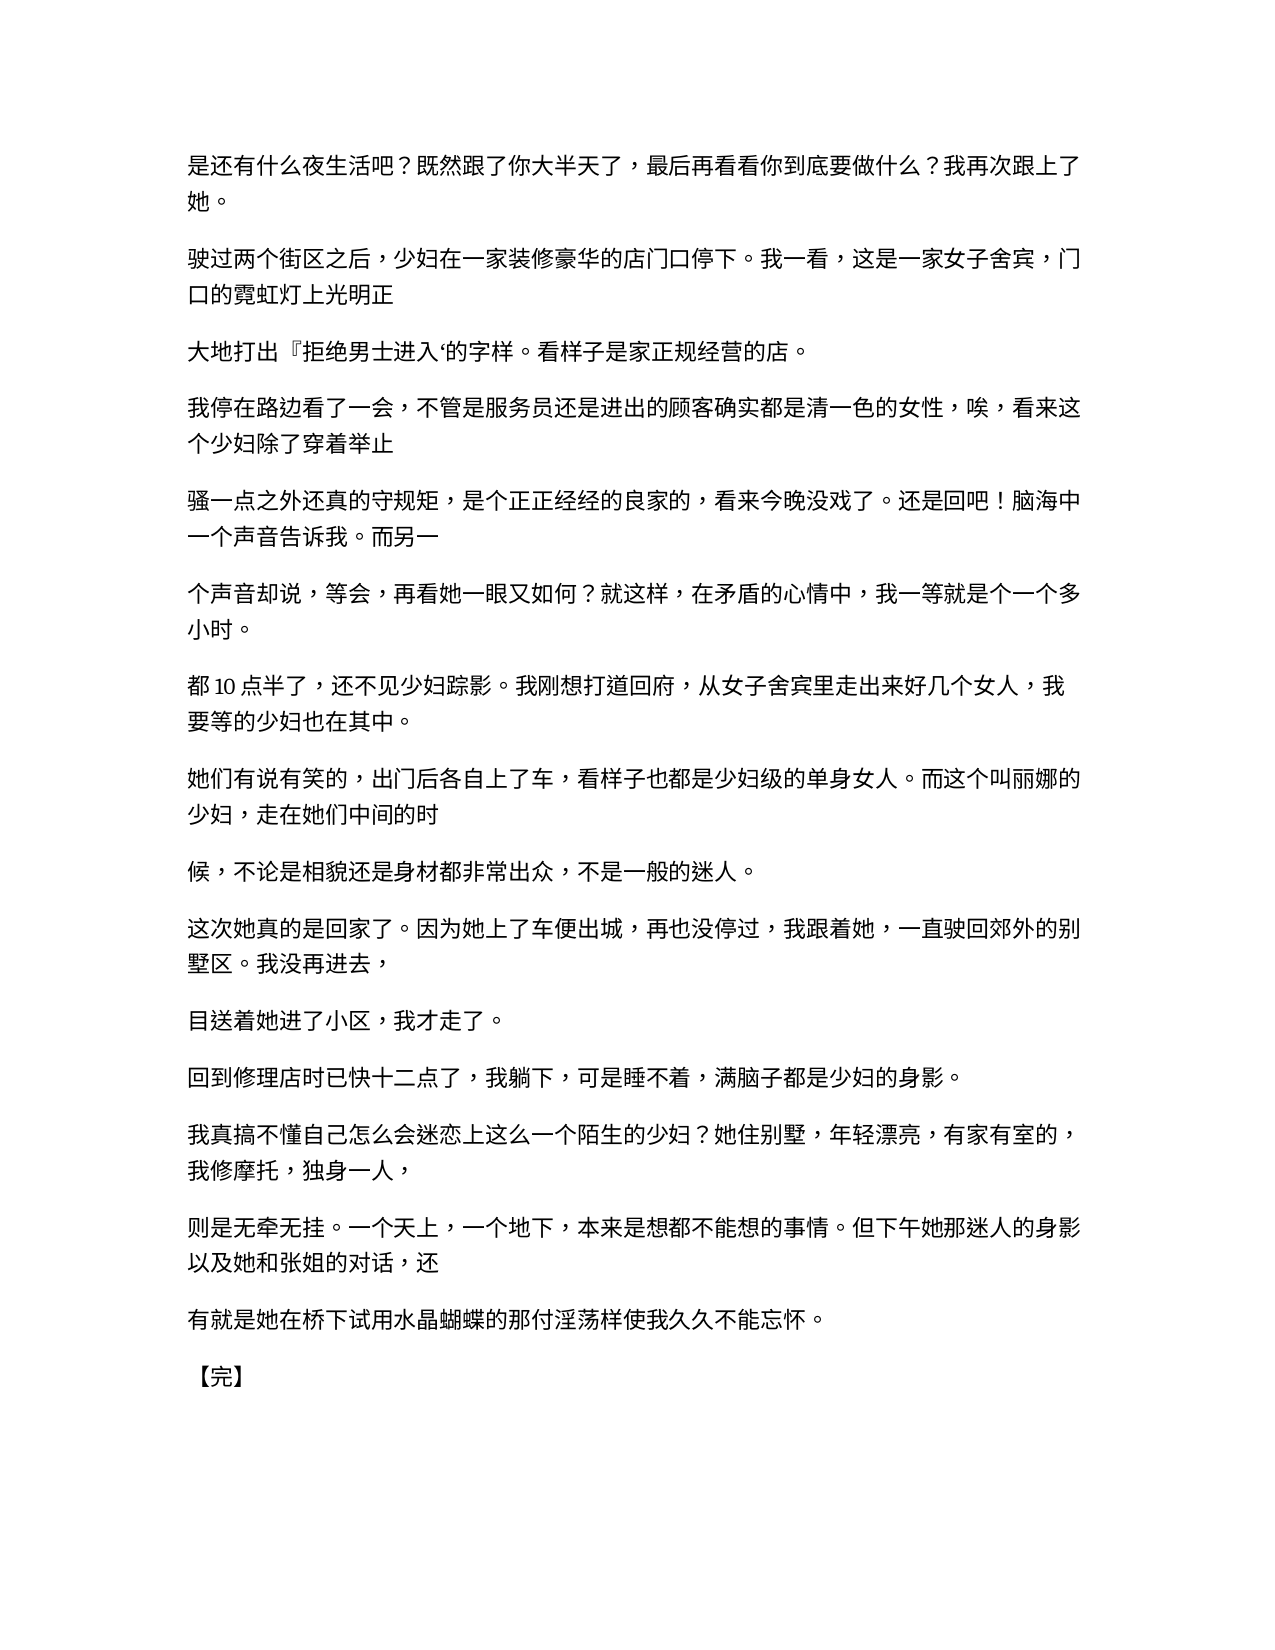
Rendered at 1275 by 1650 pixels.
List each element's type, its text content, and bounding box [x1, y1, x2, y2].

text 有就是她在桥下试用水晶蝴蝶的那付淫荡样使我久久不能忘怀。 [187, 1304, 1087, 1335]
text 她们有说有笑的，出门后各自上了车，看样子也都是少妇级的单身女人。而这个叫丽娜的少妇，走在她们中间的时 [187, 763, 1087, 830]
text 回到修理店时已快十二点了，我躺下，可是睡不着，满脑子都是少妇的身影。 [187, 1062, 1087, 1093]
text 这次她真的是回家了。因为她上了车便出城，再也没停过，我跟着她，一直驶回郊外的别墅区。我没再进去， [187, 912, 1087, 980]
text 是还有什么夜生活吧？既然跟了你大半天了，最后再看看你到底要做什么？我再次跟上了她。 [187, 150, 1087, 217]
text 个声音却说，等会，再看她一眼又如何？就这样，在矛盾的心情中，我一等就是个一个多小时。 [187, 578, 1087, 645]
text 则是无牵无挂。一个天上，一个地下，本来是想都不能想的事情。但下午她那迷人的身影以及她和张姐的对话，还 [187, 1211, 1087, 1279]
text 大地打出『拒绝男士进入‘的字样。看样子是家正规经营的店。 [187, 335, 1087, 367]
text 骚一点之外还真的守规矩，是个正正经经的良家的，看来今晚没戏了。还是回吧！脑海中一个声音告诉我。而另一 [187, 485, 1087, 552]
text 目送着她进了小区，我才走了。 [187, 1005, 1087, 1036]
text 【完】 [187, 1361, 1087, 1392]
text 候，不论是相貌还是身材都非常出众，不是一般的迷人。 [187, 856, 1087, 887]
text 都10点半了，还不见少妇踪影。我刚想打道回府，从女子舍宾里走出来好几个女人，我要等的少妇也在其中。 [187, 670, 1087, 737]
text 我停在路边看了一会，不管是服务员还是进出的顾客确实都是清一色的女性，唉，看来这个少妇除了穿着举止 [187, 392, 1087, 459]
text 我真搞不懂自己怎么会迷恋上这么一个陌生的少妇？她住别墅，年轻漂亮，有家有室的，我修摩托，独身一人， [187, 1119, 1087, 1186]
text 驶过两个街区之后，少妇在一家装修豪华的店门口停下。我一看，这是一家女子舍宾，门口的霓虹灯上光明正 [187, 243, 1087, 310]
